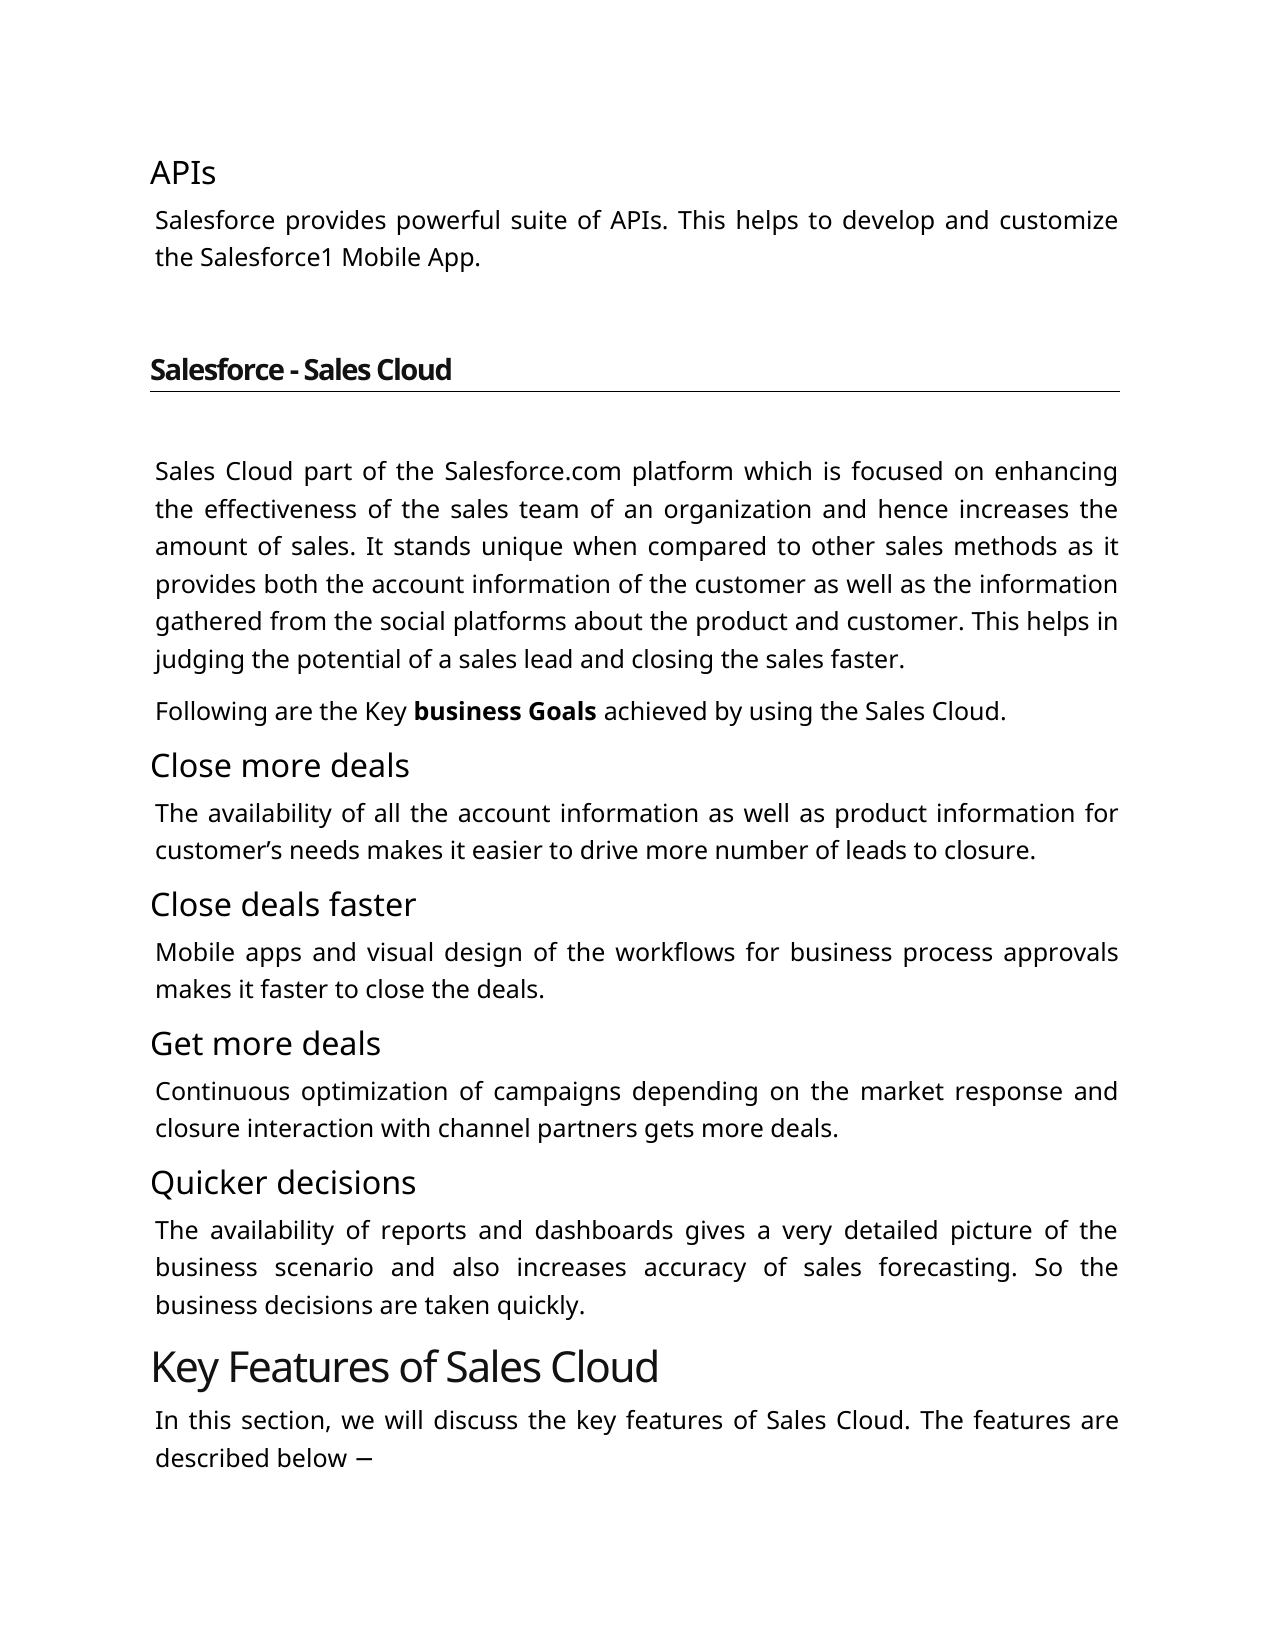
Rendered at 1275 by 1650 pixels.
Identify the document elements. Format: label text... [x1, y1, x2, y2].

text Mobile apps and visual design of the workflows for business process approvals makes it faster to close the deals. [155, 931, 1120, 1006]
text Salesforce provides powerful suite of APIs. This helps to develop and customize the Salesforce1 Mobile App. [155, 199, 1120, 274]
text Continuous optimization of campaigns depending on the market response and closure interaction with channel partners gets more deals. [155, 1070, 1120, 1145]
subtitle APIs [150, 150, 1120, 194]
subtitle Close deals faster [150, 882, 1120, 926]
text In this section, we will discuss the key features of Sales Cloud. The features are described below − [155, 1399, 1120, 1474]
text Sales Cloud part of the Salesforce.com platform which is focused on enhancing the effectiveness of the sales team of an organization and hence increases the amount of sales. It stands unique when compared to other sales methods as it provides both the account information of the customer as well as the information gathered from the social platforms about the product and customer. This helps in judging the potential of a sales lead and closing the sales faster. [155, 451, 1120, 676]
text The availability of all the account information as well as product information for customer’s needs makes it easier to drive more number of leads to closure. [155, 792, 1120, 867]
subtitle Key Features of Sales Cloud [150, 1336, 1120, 1394]
text The availability of reports and dashboards gives a very detailed picture of the business scenario and also increases accuracy of sales forecasting. So the business decisions are taken quickly. [155, 1209, 1120, 1321]
text Following are the Key business Goals achieved by using the Sales Cloud. [155, 691, 1120, 728]
subtitle Close more deals [150, 743, 1120, 787]
subtitle Get more deals [150, 1021, 1120, 1065]
subtitle Salesforce - Sales Cloud [150, 342, 1120, 391]
subtitle Quicker decisions [150, 1160, 1120, 1204]
